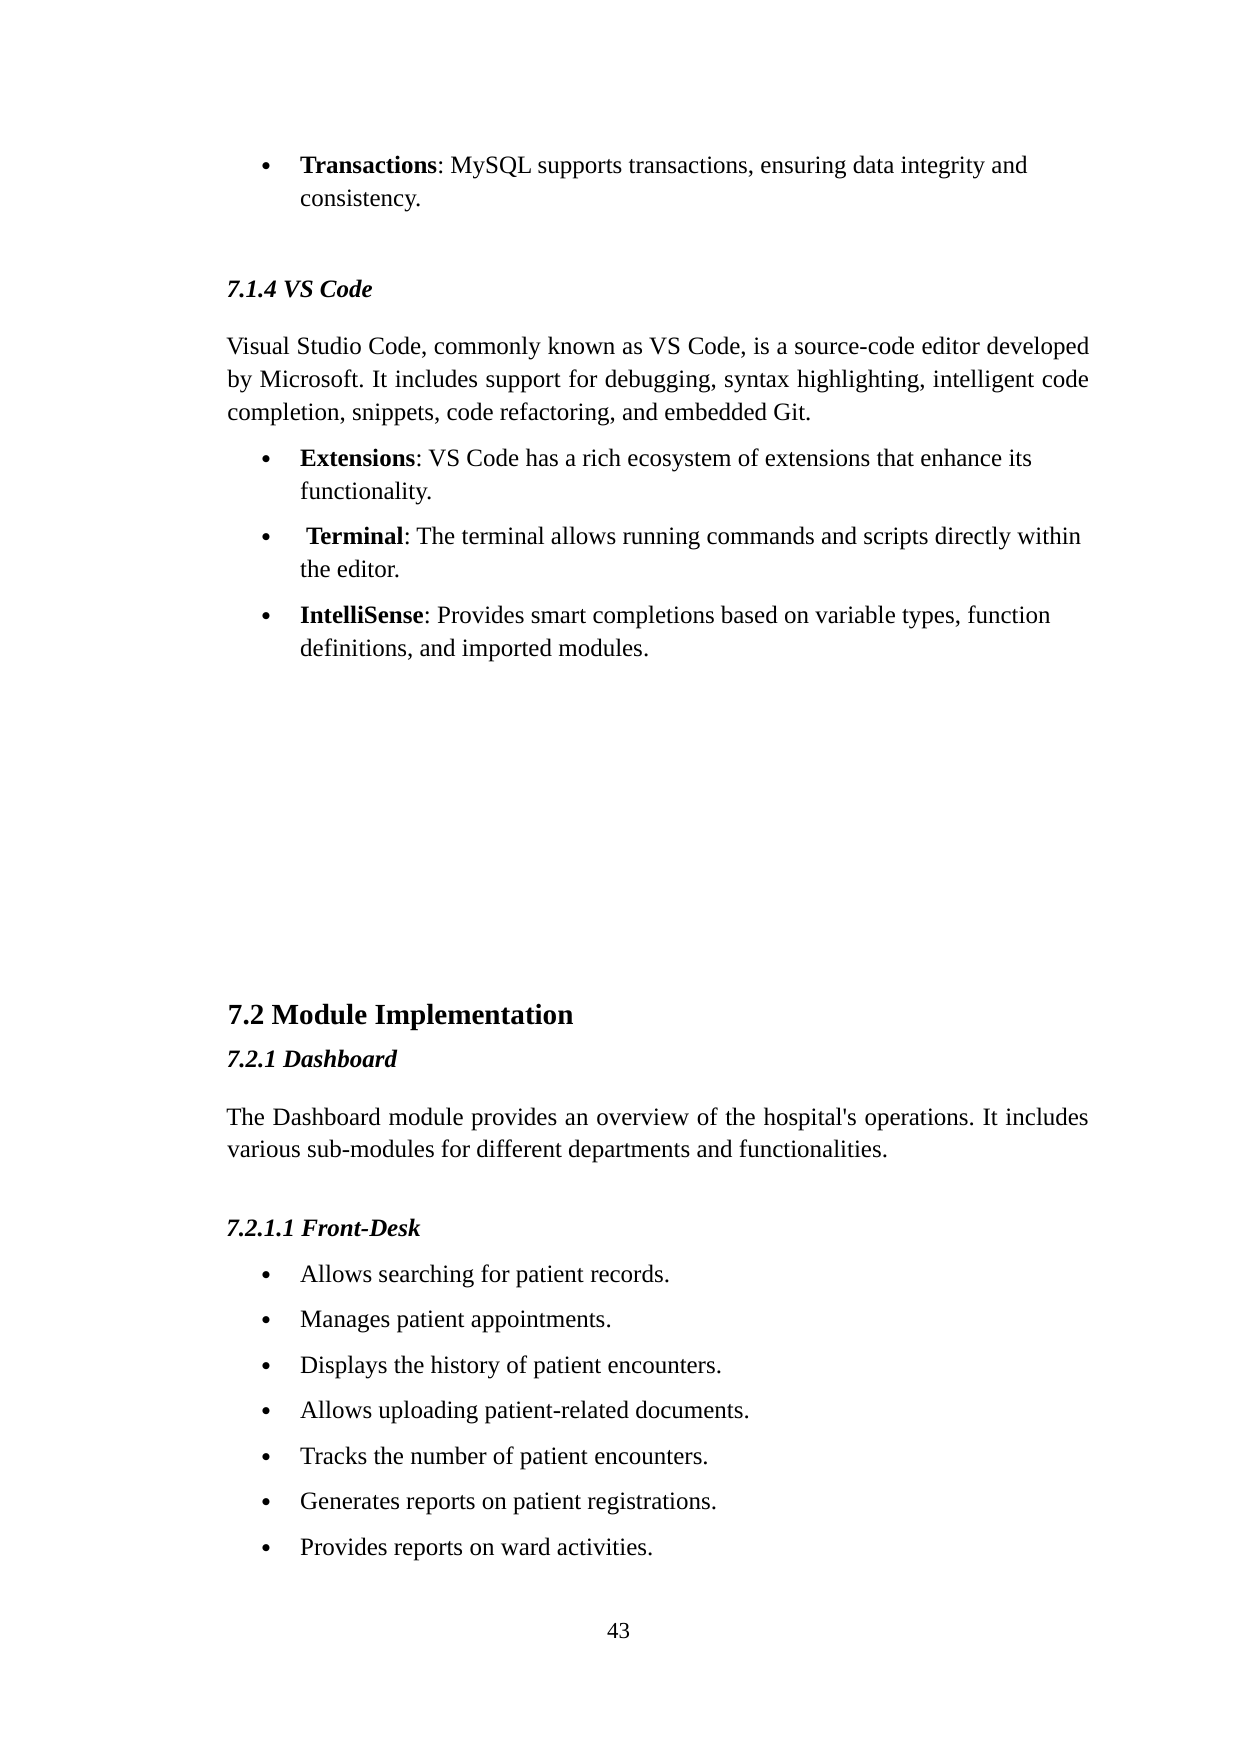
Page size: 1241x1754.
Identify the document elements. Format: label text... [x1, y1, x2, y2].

list Provides reports on ward activities. [262, 1532, 1090, 1561]
list Terminal: The terminal allows running commands and scripts directly within the editor. [262, 521, 1090, 583]
subtitle 7.2 Module Implementation [228, 997, 1090, 1031]
subtitle 7.2.1 Dashboard [227, 1044, 1090, 1073]
text Visual Studio Code, commonly known as VS Code, is a source-code editor developed by Microsoft. It includes support for debugging, syntax highlighting, intelligent code completion, snippets, code refactoring, and embedded Git. [226, 331, 1090, 426]
list Allows uploading patient-related documents. [262, 1395, 1090, 1424]
list Transactions: MySQL supports transactions, ensuring data integrity and consistency. [262, 150, 1090, 212]
list Allows searching for patient records. [262, 1259, 1090, 1287]
list Displays the history of patient encounters. [262, 1350, 1090, 1378]
list Tracks the number of patient encounters. [262, 1441, 1090, 1469]
text 7.2.1.1 Front-Desk [226, 1213, 1090, 1242]
list Generates reports on patient registrations. [262, 1486, 1090, 1515]
text The Dashboard module provides an overview of the hospital's operations. It includes various sub-modules for different departments and functionalities. [226, 1102, 1090, 1163]
list Extensions: VS Code has a rich ecosystem of extensions that enhance its functionality. [262, 443, 1090, 504]
list IntelliSense: Provides smart completions based on variable types, function definitions, and imported modules. [262, 600, 1090, 662]
list Manages patient appointments. [262, 1304, 1090, 1333]
subtitle 7.1.4 VS Code [227, 274, 1090, 303]
